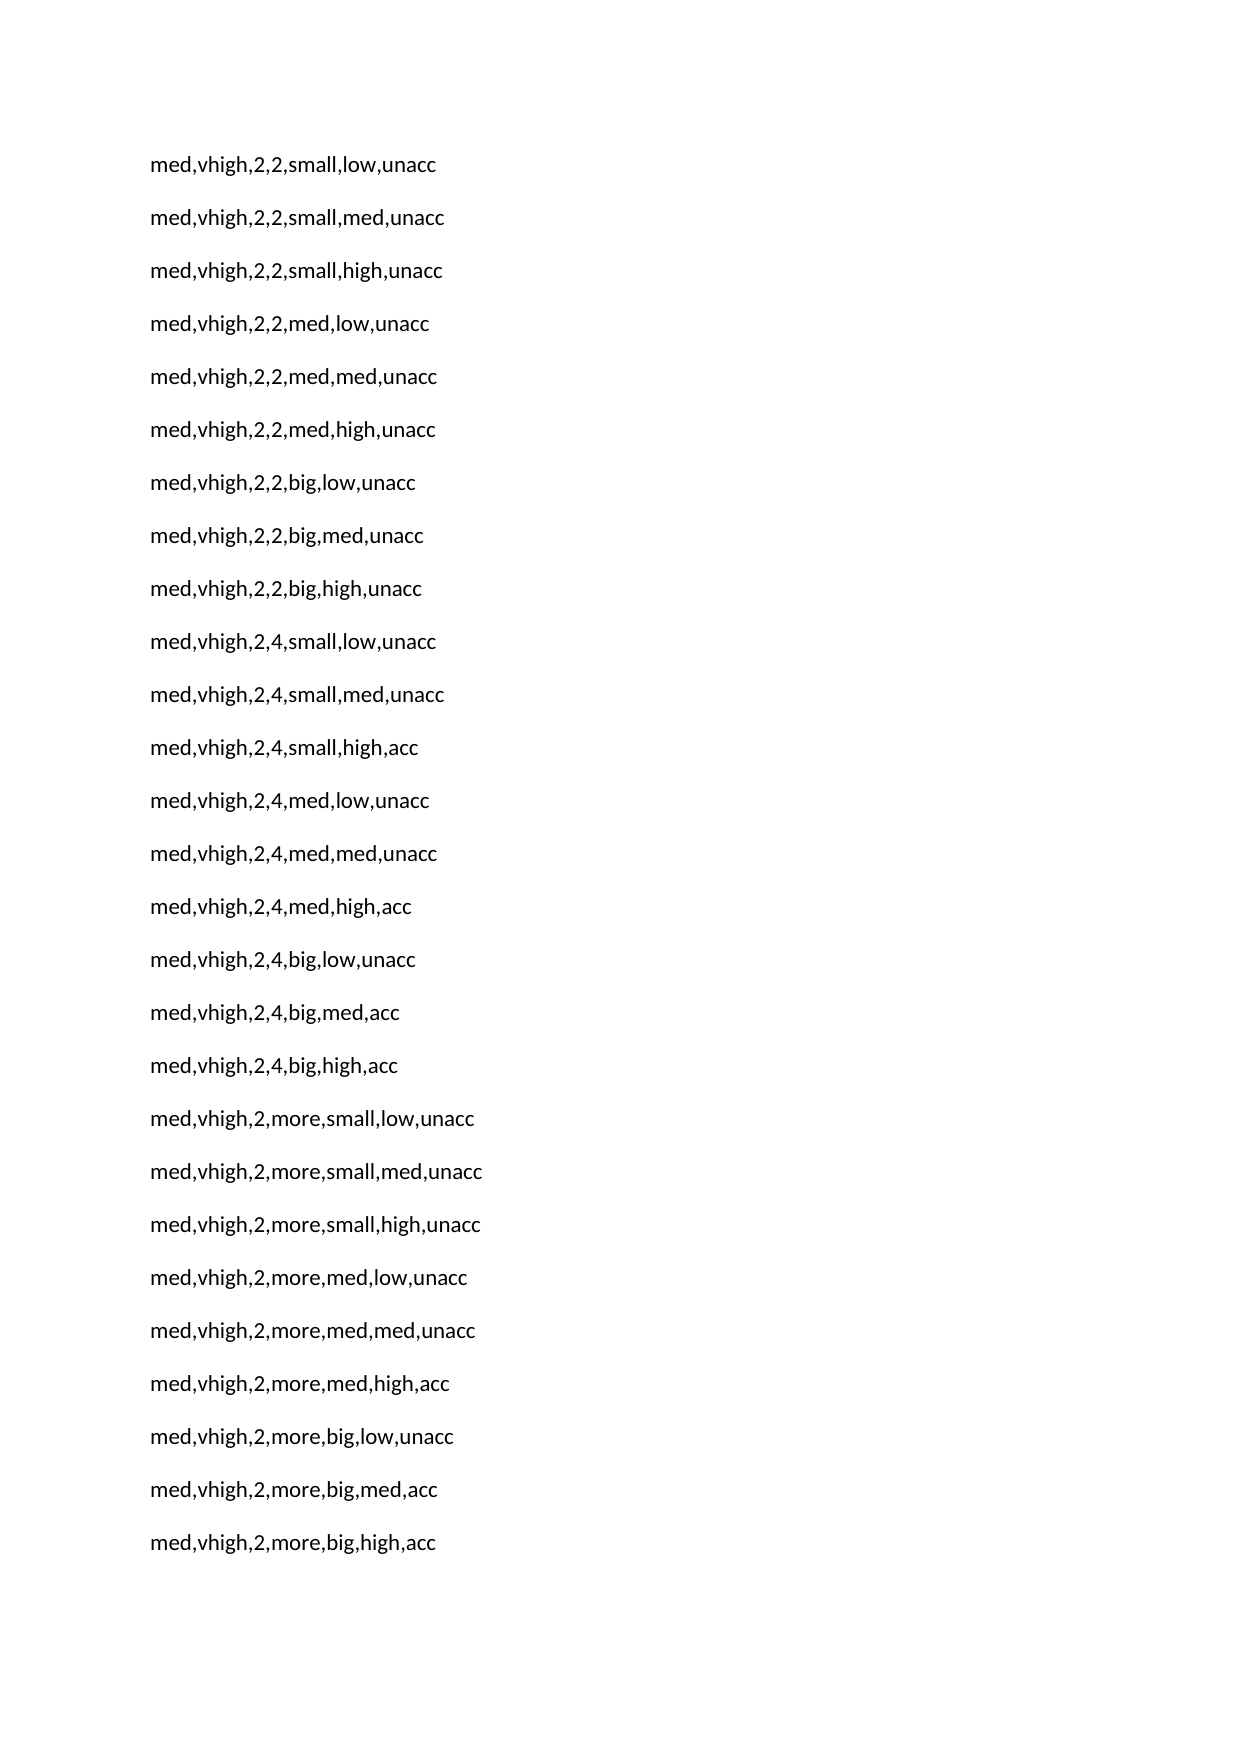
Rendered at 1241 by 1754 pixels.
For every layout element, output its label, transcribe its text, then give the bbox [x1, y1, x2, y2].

text med,vhigh,2,more,big,med,acc [150, 1476, 1090, 1503]
text med,vhigh,2,4,small,med,unacc [150, 680, 1090, 708]
text med,vhigh,2,more,med,low,unacc [150, 1263, 1090, 1291]
text med,vhigh,2,2,big,high,unacc [150, 574, 1090, 602]
text med,vhigh,2,4,med,low,unacc [150, 786, 1090, 814]
text med,vhigh,2,4,big,high,acc [150, 1051, 1090, 1079]
text med,vhigh,2,4,med,high,acc [150, 892, 1090, 920]
text med,vhigh,2,4,big,med,acc [150, 998, 1090, 1026]
text med,vhigh,2,4,med,med,unacc [150, 839, 1090, 867]
text med,vhigh,2,2,small,low,unacc [150, 150, 1090, 178]
text med,vhigh,2,2,med,high,unacc [150, 415, 1090, 443]
text med,vhigh,2,2,med,low,unacc [150, 309, 1090, 337]
text med,vhigh,2,more,big,low,unacc [150, 1422, 1090, 1451]
text med,vhigh,2,more,big,high,acc [150, 1528, 1090, 1557]
text med,vhigh,2,more,med,high,acc [150, 1369, 1090, 1397]
text med,vhigh,2,2,small,med,unacc [150, 203, 1090, 231]
text med,vhigh,2,4,small,high,acc [150, 733, 1090, 761]
text med,vhigh,2,more,small,high,unacc [150, 1210, 1090, 1238]
text med,vhigh,2,4,big,low,unacc [150, 945, 1090, 973]
text med,vhigh,2,4,small,low,unacc [150, 627, 1090, 655]
text med,vhigh,2,2,big,med,unacc [150, 521, 1090, 549]
text med,vhigh,2,2,small,high,unacc [150, 256, 1090, 284]
text med,vhigh,2,more,small,med,unacc [150, 1157, 1090, 1185]
text med,vhigh,2,2,big,low,unacc [150, 468, 1090, 496]
text med,vhigh,2,2,med,med,unacc [150, 362, 1090, 390]
text med,vhigh,2,more,med,med,unacc [150, 1316, 1090, 1344]
text med,vhigh,2,more,small,low,unacc [150, 1104, 1090, 1132]
